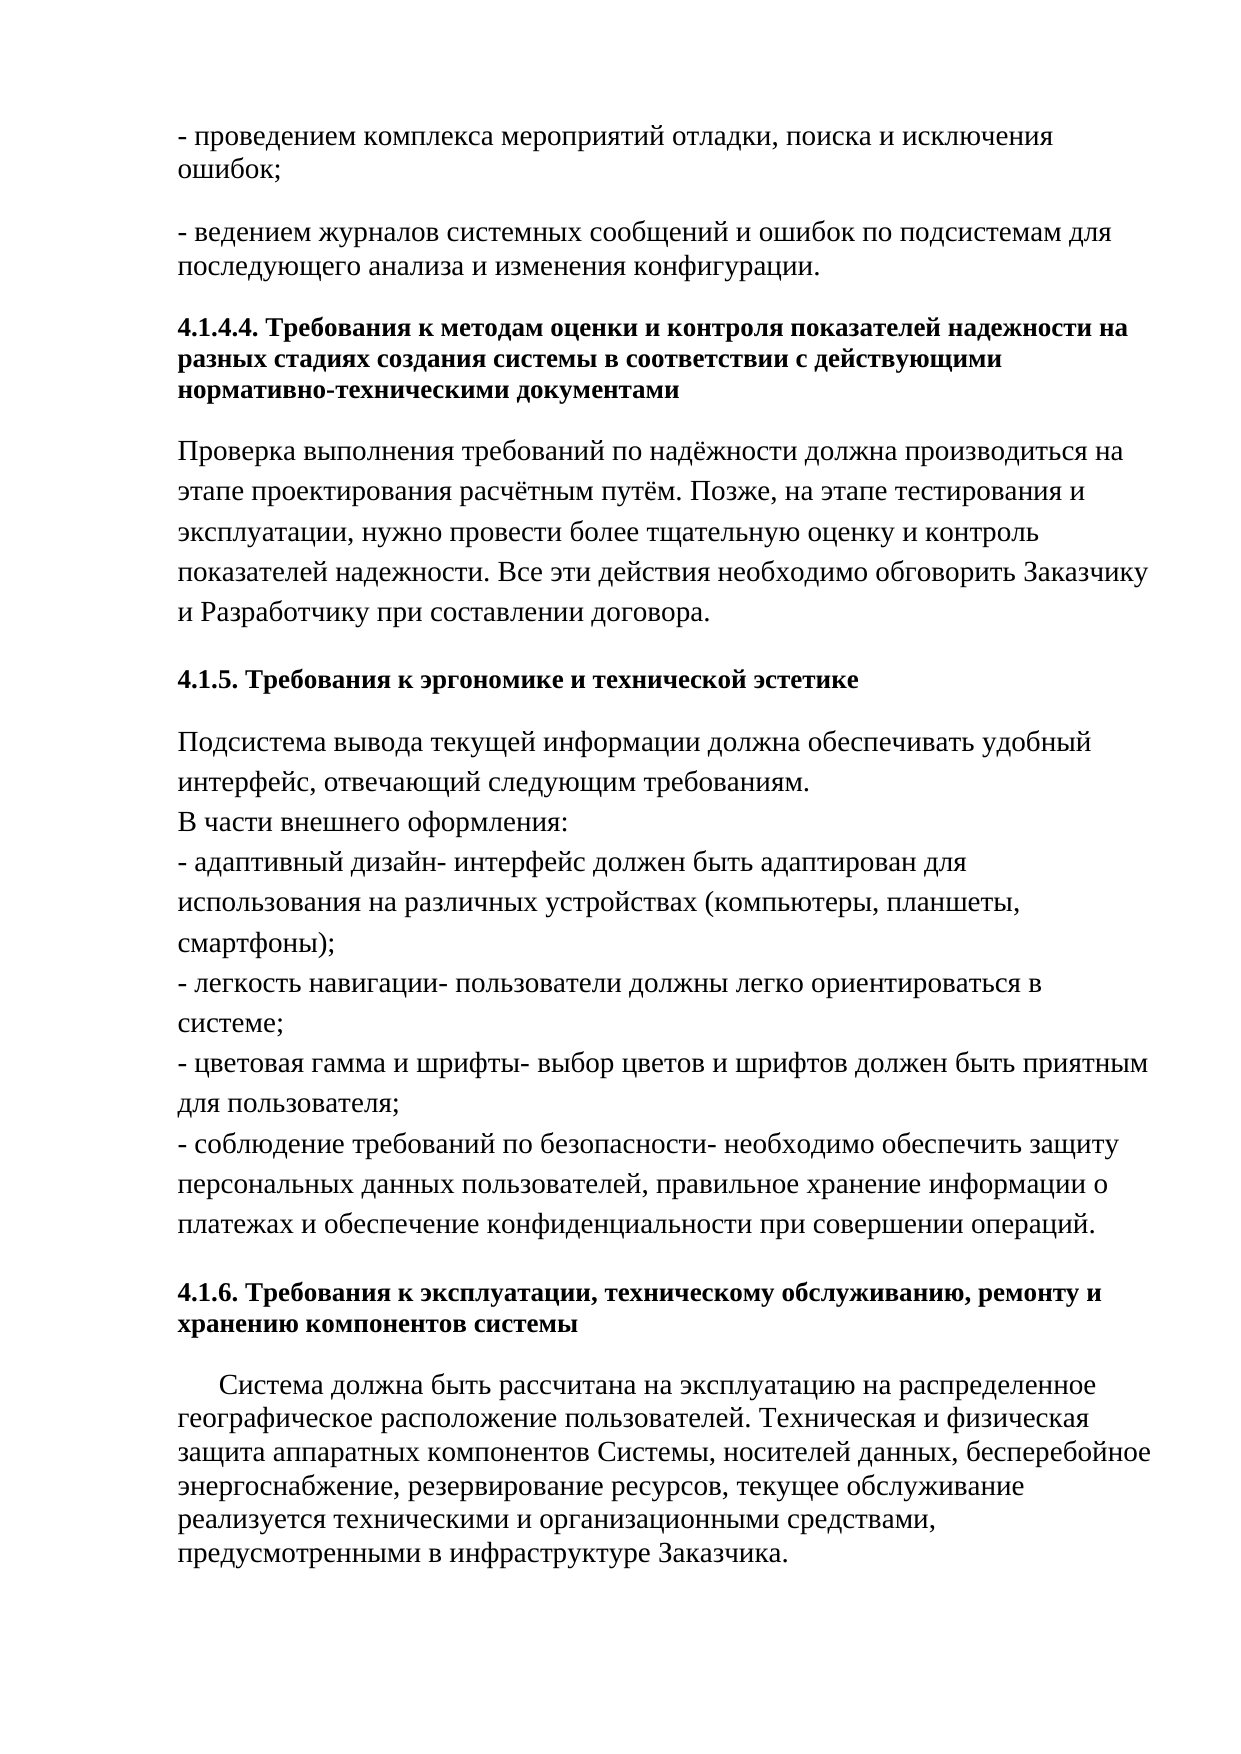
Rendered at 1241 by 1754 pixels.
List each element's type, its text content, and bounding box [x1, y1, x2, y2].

text Проверка выполнения требований по надёжности должна производиться на этапе проектирования расчётным путём. Позже, на этапе тестирования и эксплуатации, нужно провести более тщательную оценку и контроль показателей надежности. Все эти действия необходимо обговорить Заказчику и Разработчику при составлении договора. [177, 433, 1152, 628]
text - проведением комплекса мероприятий отладки, поиска и исключения ошибок; [177, 118, 1152, 185]
text 4.1.4.4. Требования к методам оценки и контроля показателей надежности на разных стадиях создания системы в соответствии с действующими нормативно-техническими документами [177, 311, 1152, 404]
text Подсистема вывода текущей информации должна обеспечивать удобный интерфейс, отвечающий следующим требованиям. В части внешнего оформления: - адаптивный дизайн- интерфейс должен быть адаптирован для использования на различных устройствах (компьютеры, планшеты, смартфоны); - легкость навигации- пользователи должны легко ориентироваться в системе; - цветовая гамма и шрифты- выбор цветов и шрифтов должен быть приятным для пользователя; - соблюдение требований по безопасности- необходимо обеспечить защиту персональных данных пользователей, правильное хранение информации о платежах и обеспечение конфиденциальности при совершении операций. [177, 724, 1152, 1240]
text 4.1.5. Требования к эргономике и технической эстетике [177, 663, 1152, 694]
text Система должна быть рассчитана на эксплуатацию на распределенное географическое расположение пользователей. Техническая и физическая защита аппаратных компонентов Системы, носителей данных, бесперебойное энергоснабжение, резервирование ресурсов, текущее обслуживание реализуется техническими и организационными средствами, предусмотренными в инфраструктуре Заказчика. [177, 1367, 1152, 1568]
text - ведением журналов системных сообщений и ошибок по подсистемам для последующего анализа и изменения конфигурации. [177, 214, 1152, 281]
text 4.1.6. Требования к эксплуатации, техническому обслуживанию, ремонту и хранению компонентов системы [177, 1276, 1152, 1338]
